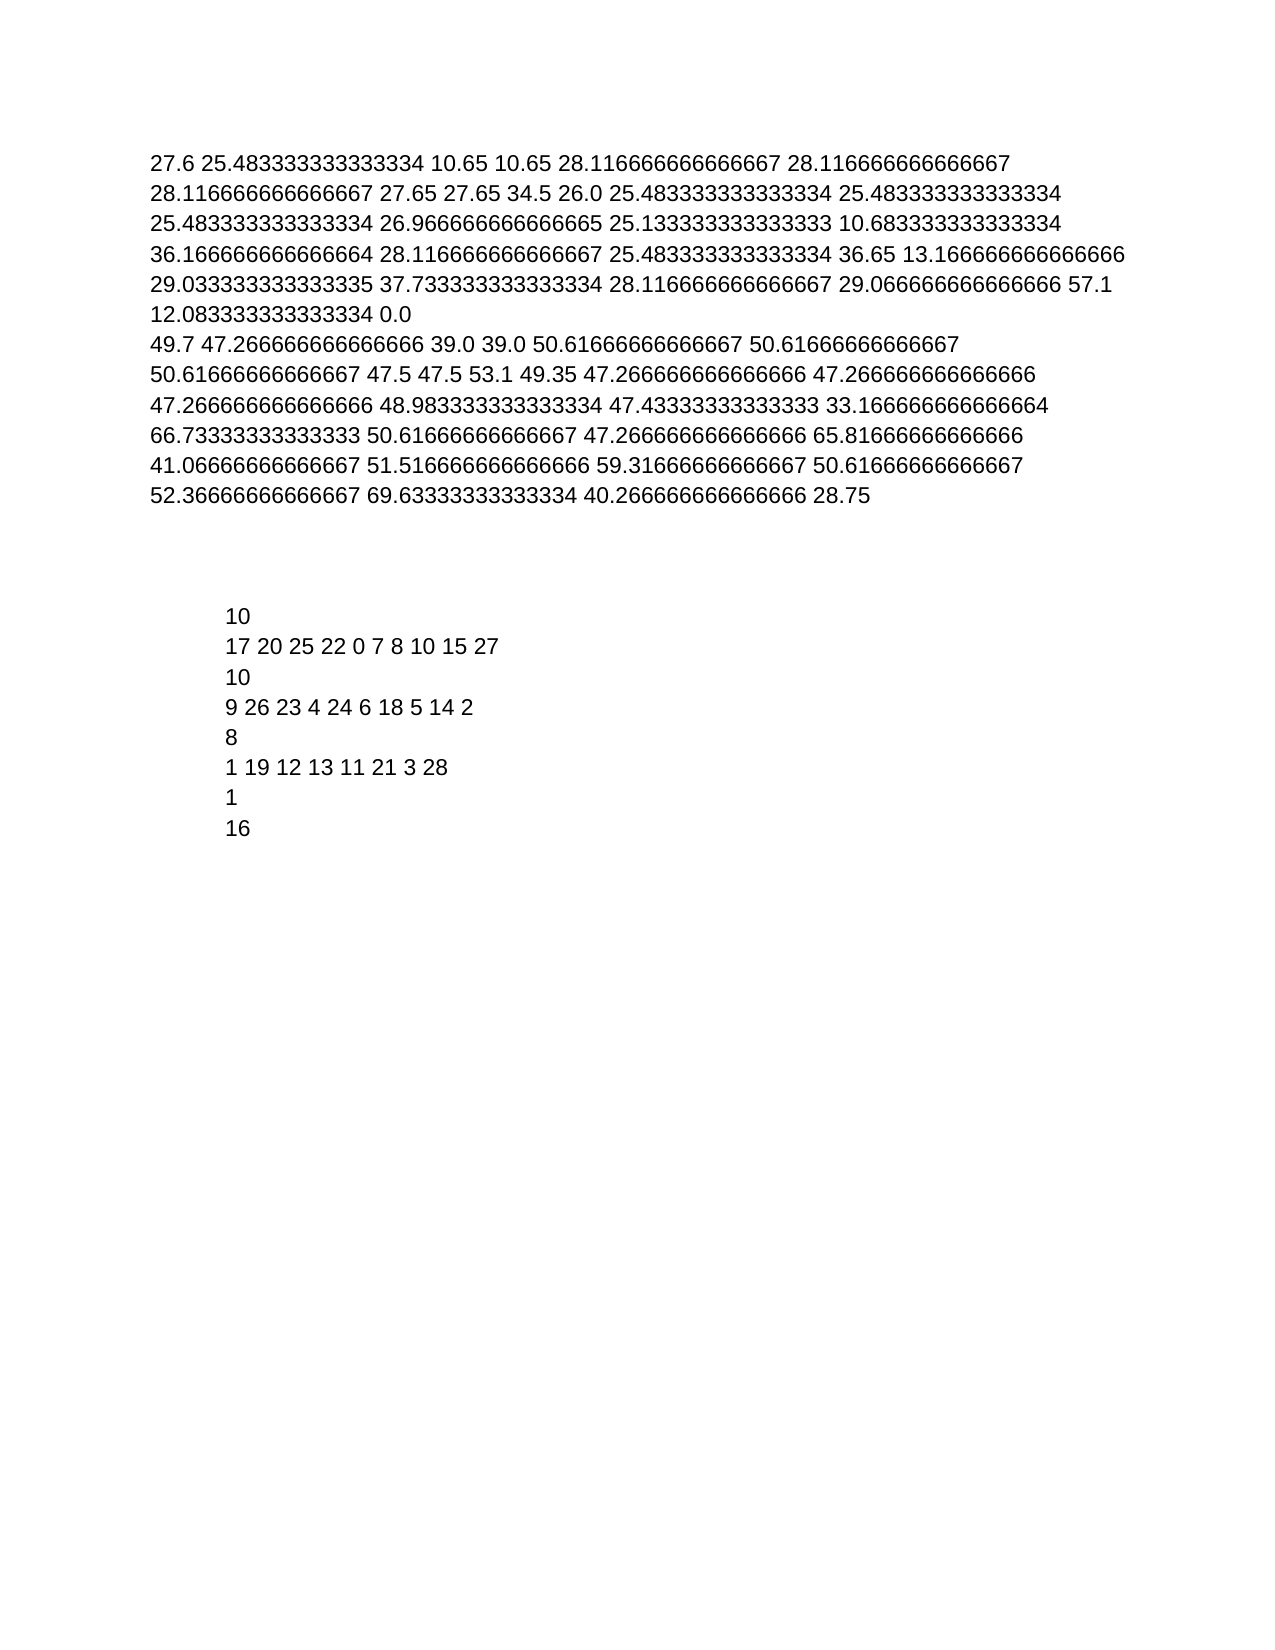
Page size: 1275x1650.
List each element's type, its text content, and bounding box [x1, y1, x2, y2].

text 8 [225, 724, 1125, 750]
text 17 20 25 22 0 7 8 10 15 27 [225, 633, 1125, 660]
text 10 [225, 663, 1125, 690]
text 27.6 25.483333333333334 10.65 10.65 28.116666666666667 28.116666666666667 28.116666666666667 27.65 27.65 34.5 26.0 25.483333333333334 25.483333333333334 25.483333333333334 26.966666666666665 25.133333333333333 10.683333333333334 36.166666666666664 28.116666666666667 25.483333333333334 36.65 13.166666666666666 29.033333333333335 37.733333333333334 28.116666666666667 29.066666666666666 57.1 12.083333333333334 0.0 [150, 150, 1125, 327]
text 9 26 23 4 24 6 18 5 14 2 [225, 694, 1125, 720]
text 16 [225, 814, 1125, 841]
text 1 19 12 13 11 21 3 28 [225, 754, 1125, 781]
text 49.7 47.266666666666666 39.0 39.0 50.61666666666667 50.61666666666667 50.61666666666667 47.5 47.5 53.1 49.35 47.266666666666666 47.266666666666666 47.266666666666666 48.983333333333334 47.43333333333333 33.166666666666664 66.73333333333333 50.61666666666667 47.266666666666666 65.81666666666666 41.06666666666667 51.516666666666666 59.31666666666667 50.61666666666667 52.36666666666667 69.63333333333334 40.266666666666666 28.75 [150, 331, 1125, 509]
text 10 [225, 603, 1125, 629]
text 1 [225, 784, 1125, 811]
